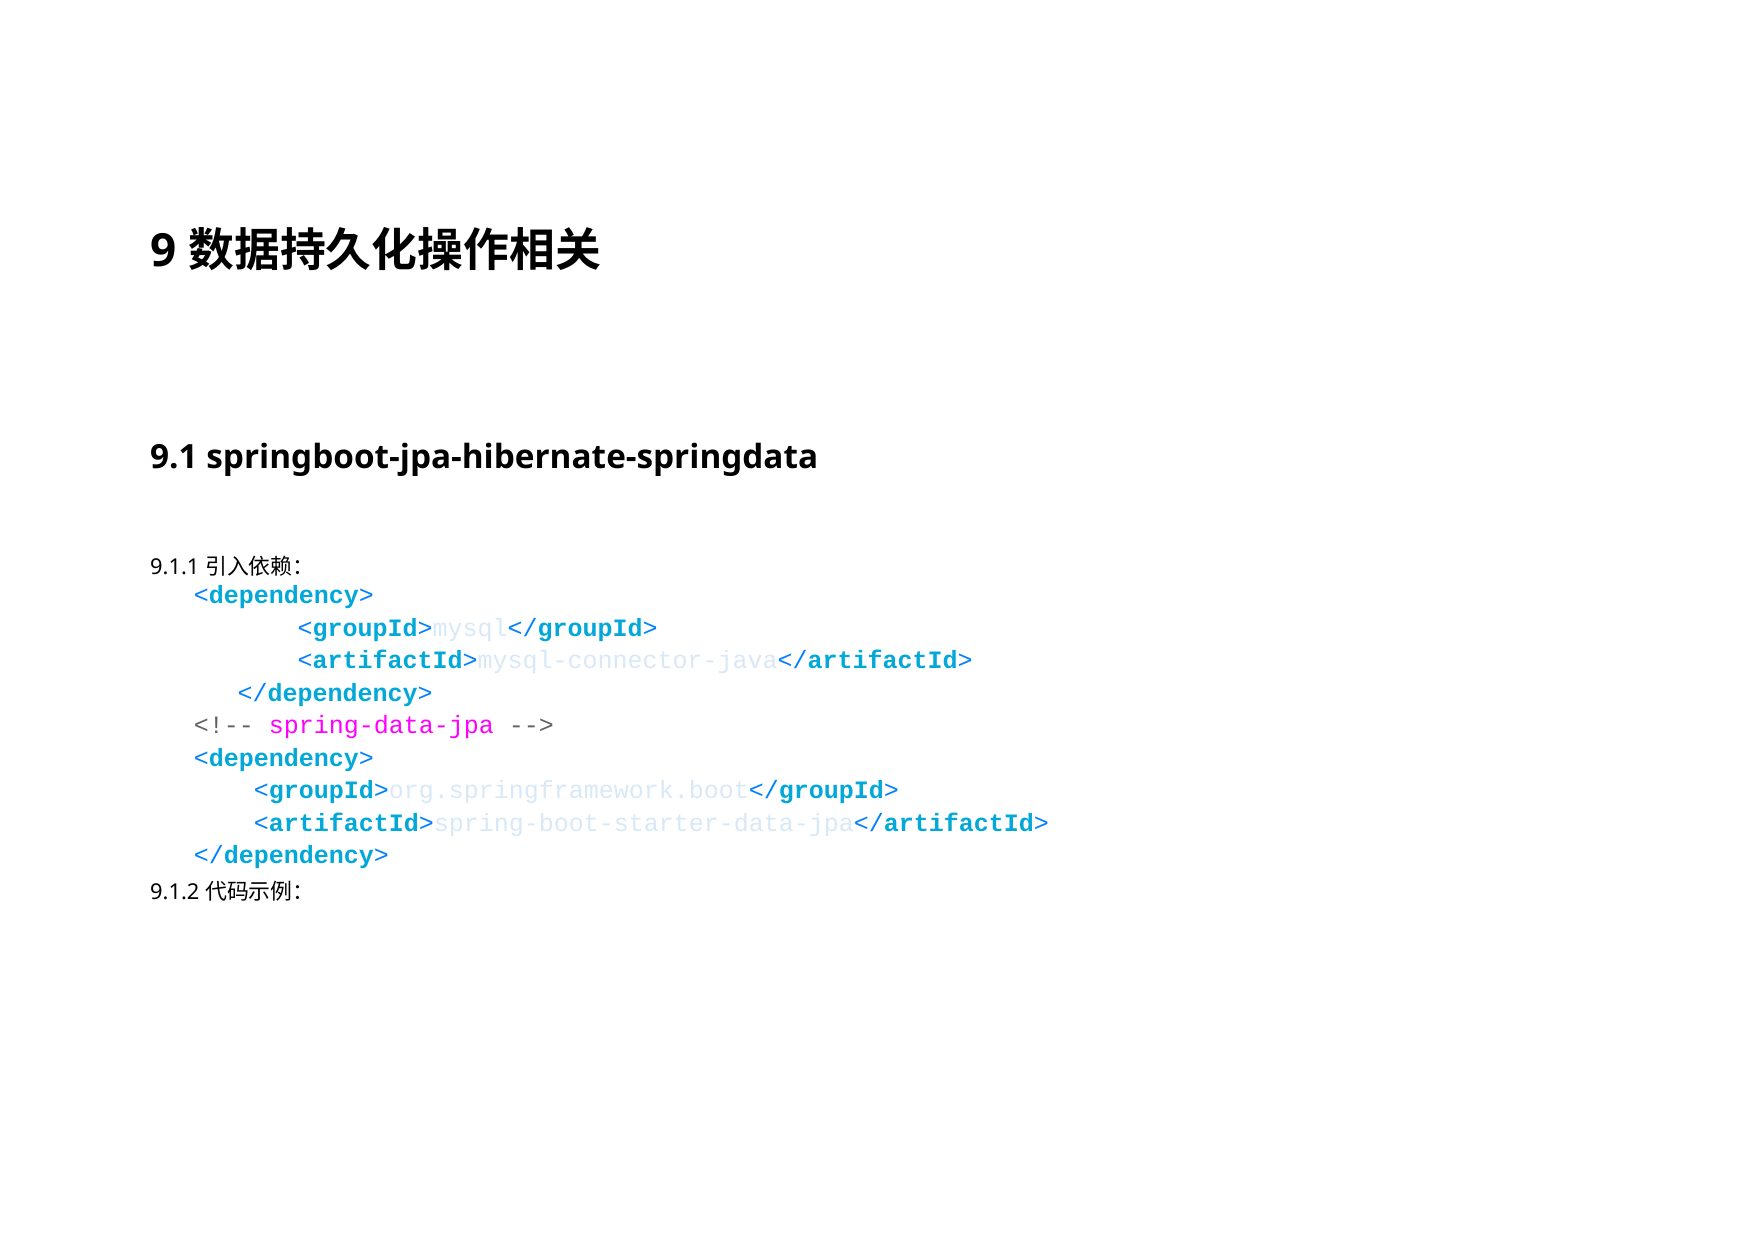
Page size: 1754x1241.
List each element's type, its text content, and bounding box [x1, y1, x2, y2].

subtitle 9 数据持久化操作相关 [150, 198, 1604, 295]
text 9.1.2 代码示例： [150, 873, 1604, 906]
text <dependency> [150, 581, 1604, 613]
text <artifactId>mysql-connector-java</artifactId> [150, 646, 1604, 678]
text </dependency> [150, 678, 1604, 711]
text <groupId>org.springframework.boot</groupId> [150, 776, 1604, 808]
text <!-- spring-data-jpa --> [150, 711, 1604, 743]
text 9.1.1 引入依赖： [150, 548, 1604, 581]
subtitle 9.1 springboot-jpa-hibernate-springdata [150, 423, 1604, 488]
text <artifactId>spring-boot-starter-data-jpa</artifactId> [150, 808, 1604, 841]
text <groupId>mysql</groupId> [150, 613, 1604, 646]
text <dependency> [150, 743, 1604, 776]
text </dependency> [150, 841, 1604, 873]
